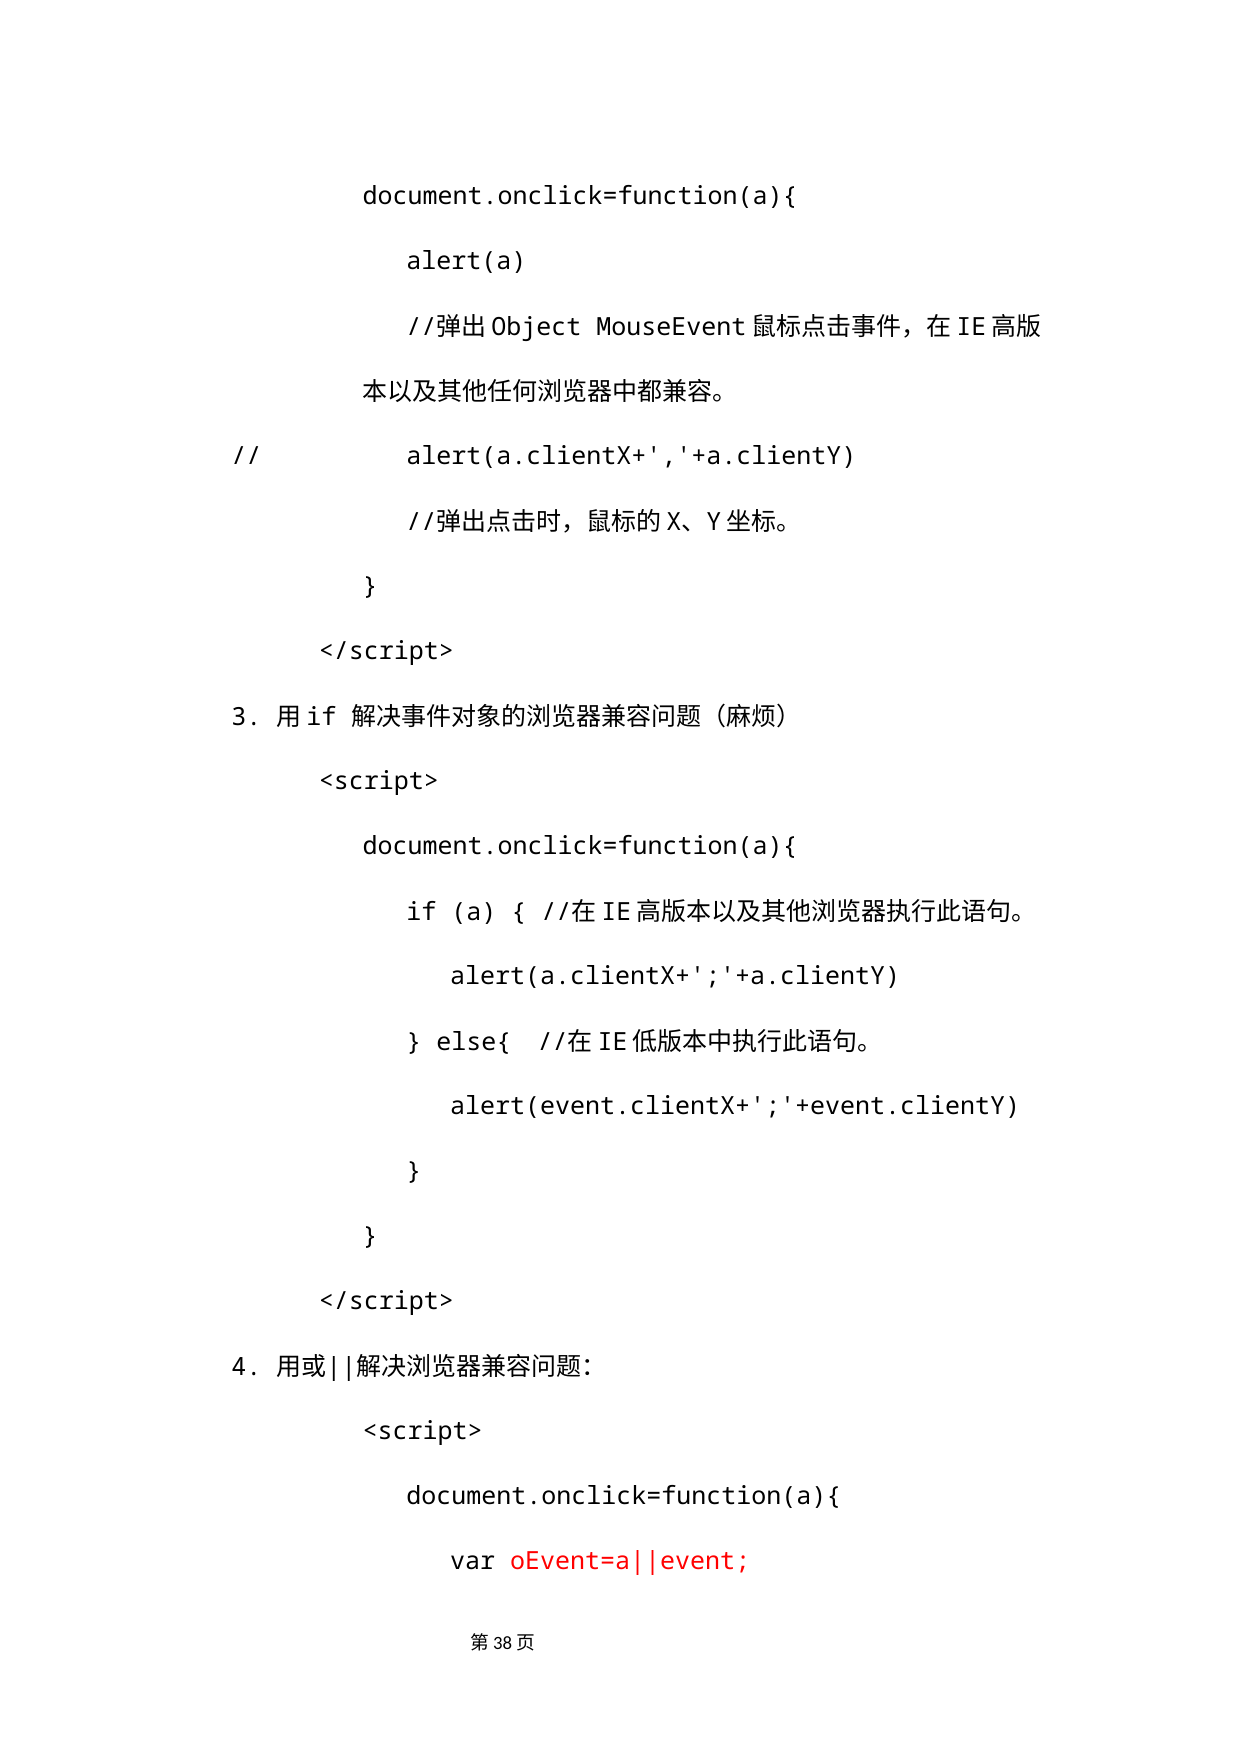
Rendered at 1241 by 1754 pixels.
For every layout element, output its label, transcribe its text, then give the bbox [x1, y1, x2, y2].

list 用if 解决事件对象的浏览器兼容问题（麻烦） [187, 682, 1053, 747]
list document.onclick=function(a){ [187, 162, 1053, 227]
list //弹出点击时，鼠标的X、Y坐标。 [362, 487, 1053, 552]
list } [187, 1202, 1053, 1267]
list document.onclick=function(a){ [187, 812, 1053, 877]
list alert(a) [187, 227, 1053, 292]
list var oEvent=a||event; [231, 1527, 1053, 1592]
list <script> [275, 747, 1053, 812]
list alert(a.clientX+';'+a.clientY) [187, 942, 1053, 1007]
list } [187, 552, 1053, 617]
list <script> [319, 1397, 1053, 1462]
list } else{ //在IE低版本中执行此语句。 [187, 1007, 1053, 1072]
list } [187, 1137, 1053, 1202]
list alert(event.clientX+';'+event.clientY) [187, 1072, 1053, 1137]
list </script> [187, 1267, 1053, 1332]
list if (a) { //在IE高版本以及其他浏览器执行此语句。 [187, 877, 1053, 942]
list </script> [187, 617, 1053, 682]
list //弹出Object MouseEvent鼠标点击事件，在IE高版本以及其他任何浏览器中都兼容。 [362, 292, 1053, 422]
list document.onclick=function(a){ [231, 1462, 1053, 1527]
list // alert(a.clientX+','+a.clientY) [187, 422, 1053, 487]
list 用或||解决浏览器兼容问题： [187, 1332, 1053, 1397]
